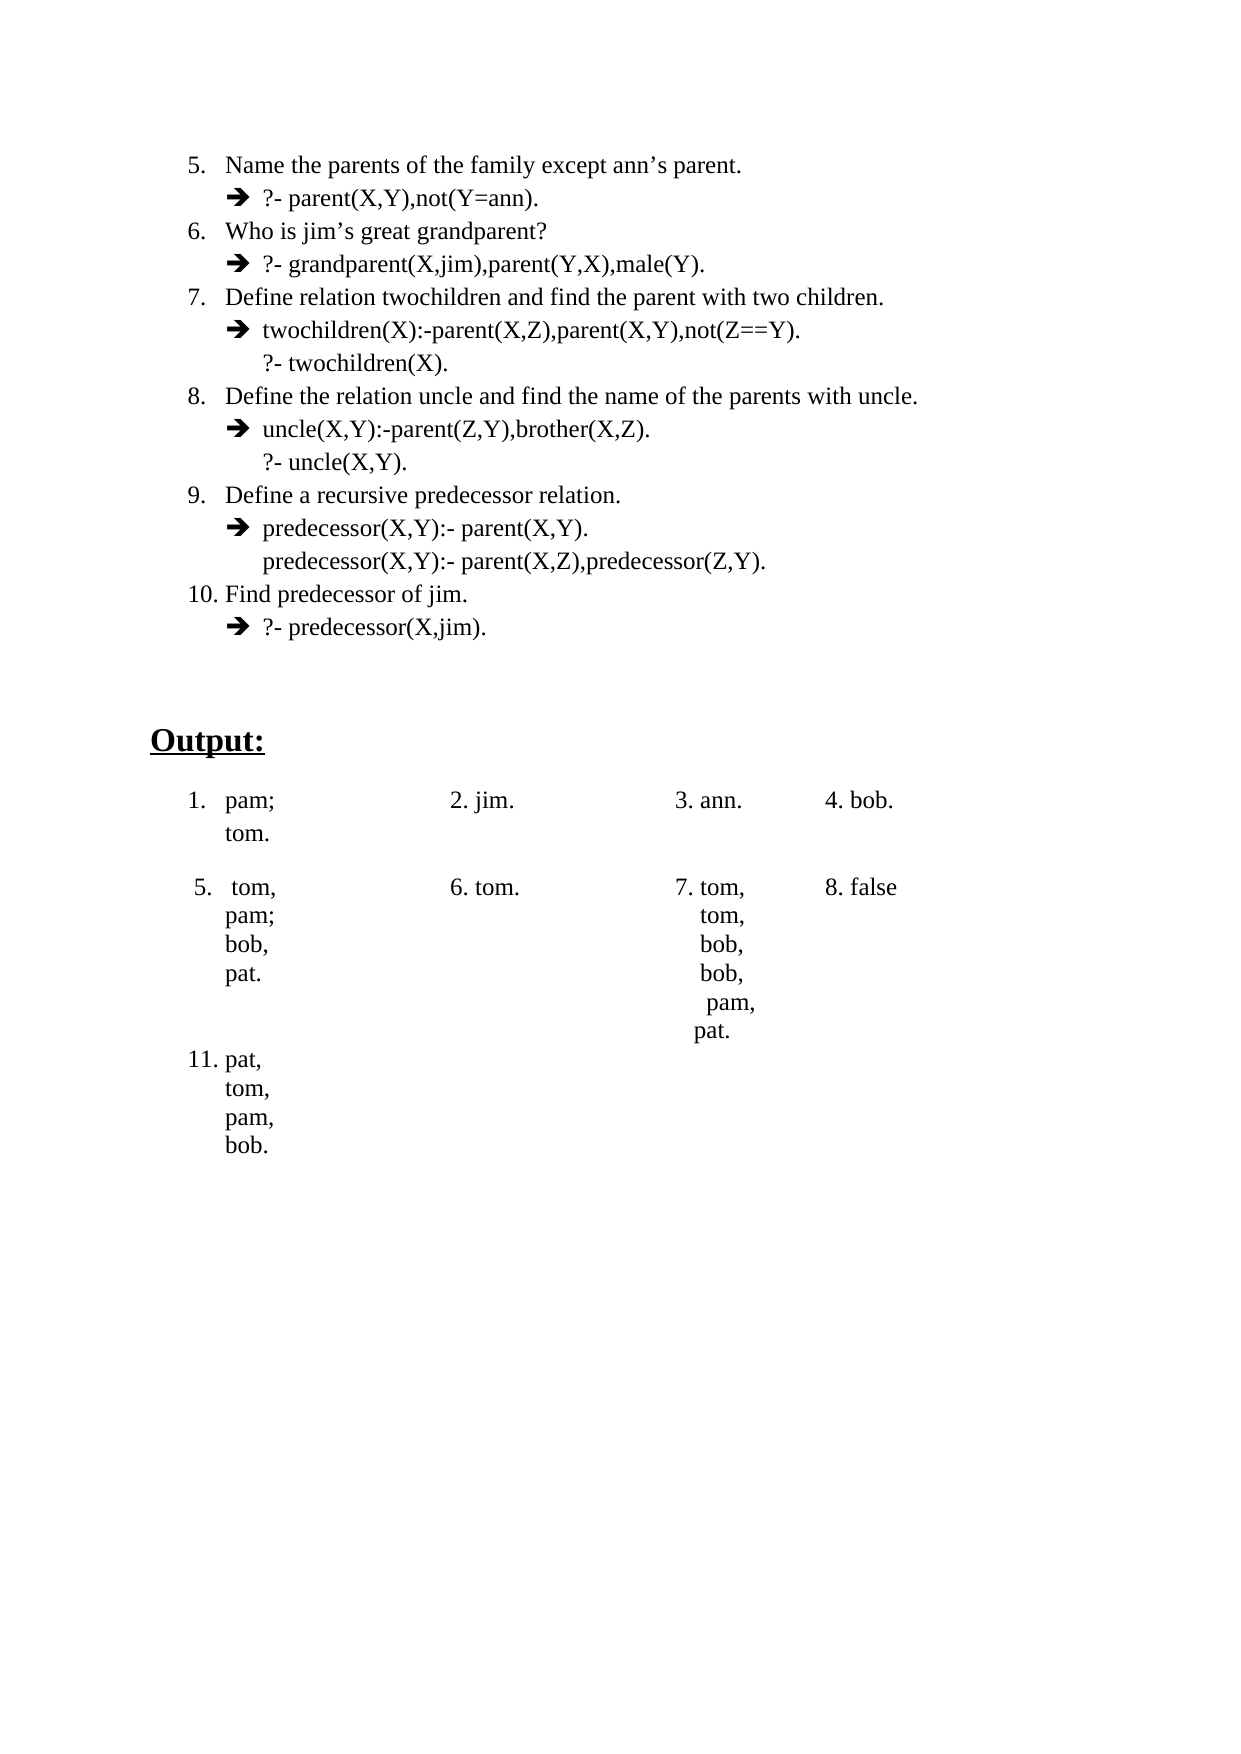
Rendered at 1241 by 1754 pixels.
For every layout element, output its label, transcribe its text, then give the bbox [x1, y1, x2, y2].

list pam, [225, 1102, 1090, 1131]
list Define the relation uncle and find the name of the parents with uncle. [187, 381, 1090, 410]
list ?- twochildren(X). [262, 348, 1090, 377]
list Find predecessor of jim. [187, 579, 1090, 608]
list ?- uncle(X,Y). [262, 447, 1090, 476]
list twochildren(X):-parent(X,Z),parent(X,Y),not(Z==Y). [225, 315, 1090, 344]
list pam; 2. jim. 3. ann. 4. bob. [187, 785, 1090, 814]
list uncle(X,Y):-parent(Z,Y),brother(X,Z). [225, 414, 1090, 443]
list Define relation twochildren and find the parent with two children. [187, 282, 1090, 311]
list predecessor(X,Y):- parent(X,Z),predecessor(Z,Y). [262, 546, 1090, 575]
list Who is jim’s great grandparent? [187, 216, 1090, 245]
list Define a recursive predecessor relation. [187, 480, 1090, 509]
text pat. [150, 1016, 1090, 1044]
text Output: [150, 720, 1090, 758]
list predecessor(X,Y):- parent(X,Y). [225, 513, 1090, 542]
text 5. tom, 6. tom. 7. tom, 8. false [150, 872, 1090, 901]
list ?- predecessor(X,jim). [225, 612, 1090, 641]
text pam, [150, 987, 1090, 1016]
list pat, [187, 1044, 1090, 1073]
text bob, bob, [150, 929, 1090, 958]
list bob. [225, 1131, 1090, 1159]
text pat. bob, [150, 958, 1090, 987]
text pam; tom, [150, 901, 1090, 929]
list tom. [225, 818, 1090, 847]
list Name the parents of the family except ann’s parent. [187, 150, 1090, 179]
list ?- parent(X,Y),not(Y=ann). [225, 183, 1090, 212]
list tom, [225, 1073, 1090, 1102]
list ?- grandparent(X,jim),parent(Y,X),male(Y). [225, 249, 1090, 278]
